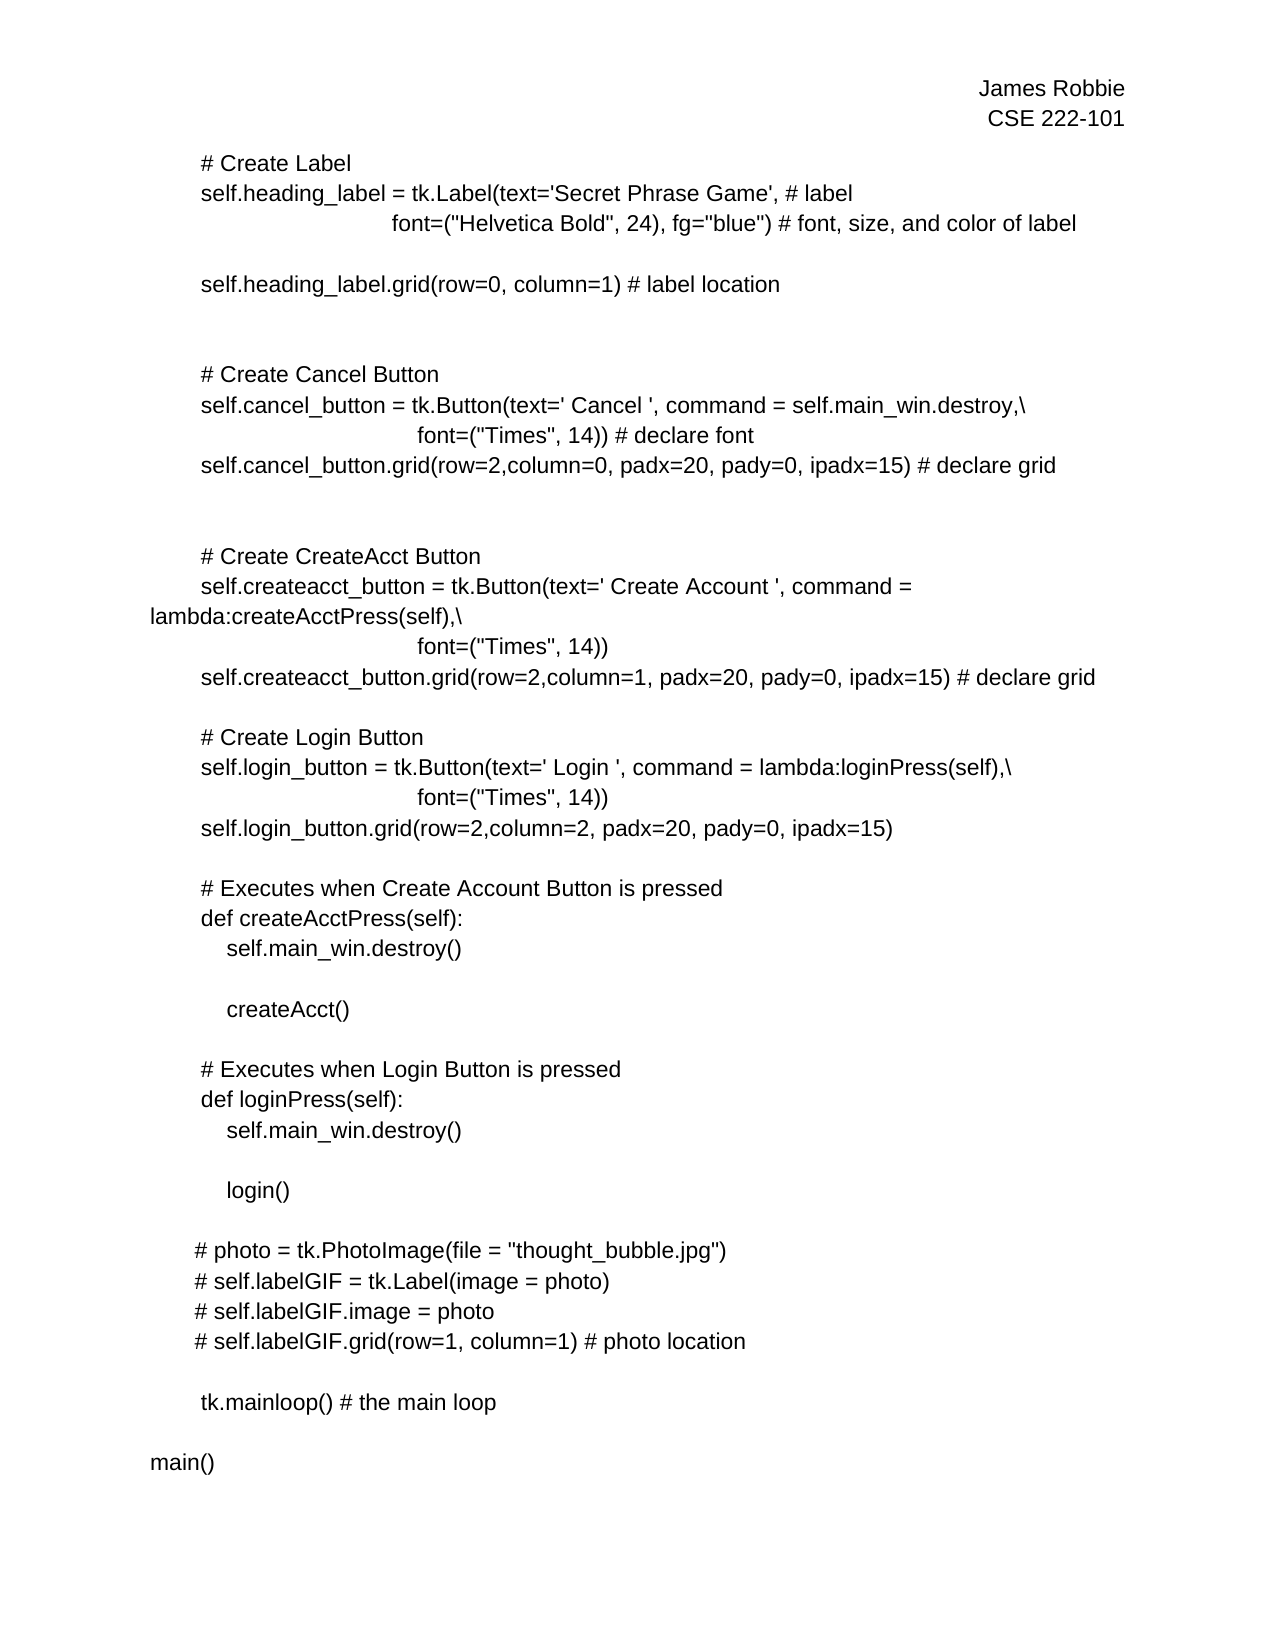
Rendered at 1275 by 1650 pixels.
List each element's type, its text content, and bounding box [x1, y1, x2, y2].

text login() [150, 1177, 1125, 1203]
text # Create Cancel Button [150, 361, 1125, 388]
text self.cancel_button.grid(row=2,column=0, padx=20, pady=0, ipadx=15) # declare grid [150, 452, 1125, 478]
text tk.mainloop() # the main loop [150, 1388, 1125, 1415]
text self.createacct_button.grid(row=2,column=1, padx=20, pady=0, ipadx=15) # declare grid [150, 663, 1125, 690]
text font=("Helvetica Bold", 24), fg="blue") # font, size, and color of label [150, 210, 1125, 237]
text # Create CreateAcct Button [150, 543, 1125, 569]
text # Executes when Login Button is pressed [150, 1056, 1125, 1083]
text self.createacct_button = tk.Button(text=' Create Account ', command = lambda:createAcctPress(self),\ [150, 573, 1125, 629]
text def loginPress(self): [150, 1086, 1125, 1113]
text # Executes when Create Account Button is pressed [150, 875, 1125, 901]
text font=("Times", 14)) [150, 633, 1125, 660]
text self.main_win.destroy() [150, 1117, 1125, 1143]
text # photo = tk.PhotoImage(file = "thought_bubble.jpg") [150, 1237, 1125, 1264]
text self.heading_label = tk.Label(text='Secret Phrase Game', # label [150, 180, 1125, 207]
text # self.labelGIF = tk.Label(image = photo) [150, 1268, 1125, 1294]
text font=("Times", 14)) # declare font [150, 422, 1125, 448]
text # Create Label [150, 150, 1125, 176]
text def createAcctPress(self): [150, 905, 1125, 932]
text self.main_win.destroy() [150, 935, 1125, 962]
text main() [150, 1449, 1125, 1475]
text font=("Times", 14)) [150, 784, 1125, 811]
text createAcct() [150, 996, 1125, 1022]
text self.login_button = tk.Button(text=' Login ', command = lambda:loginPress(self),\ [150, 754, 1125, 781]
text # self.labelGIF.image = photo [150, 1298, 1125, 1324]
text self.cancel_button = tk.Button(text=' Cancel ', command = self.main_win.destroy,\ [150, 392, 1125, 418]
text self.heading_label.grid(row=0, column=1) # label location [150, 271, 1125, 297]
text self.login_button.grid(row=2,column=2, padx=20, pady=0, ipadx=15) [150, 814, 1125, 841]
text # Create Login Button [150, 724, 1125, 750]
text # self.labelGIF.grid(row=1, column=1) # photo location [150, 1328, 1125, 1354]
